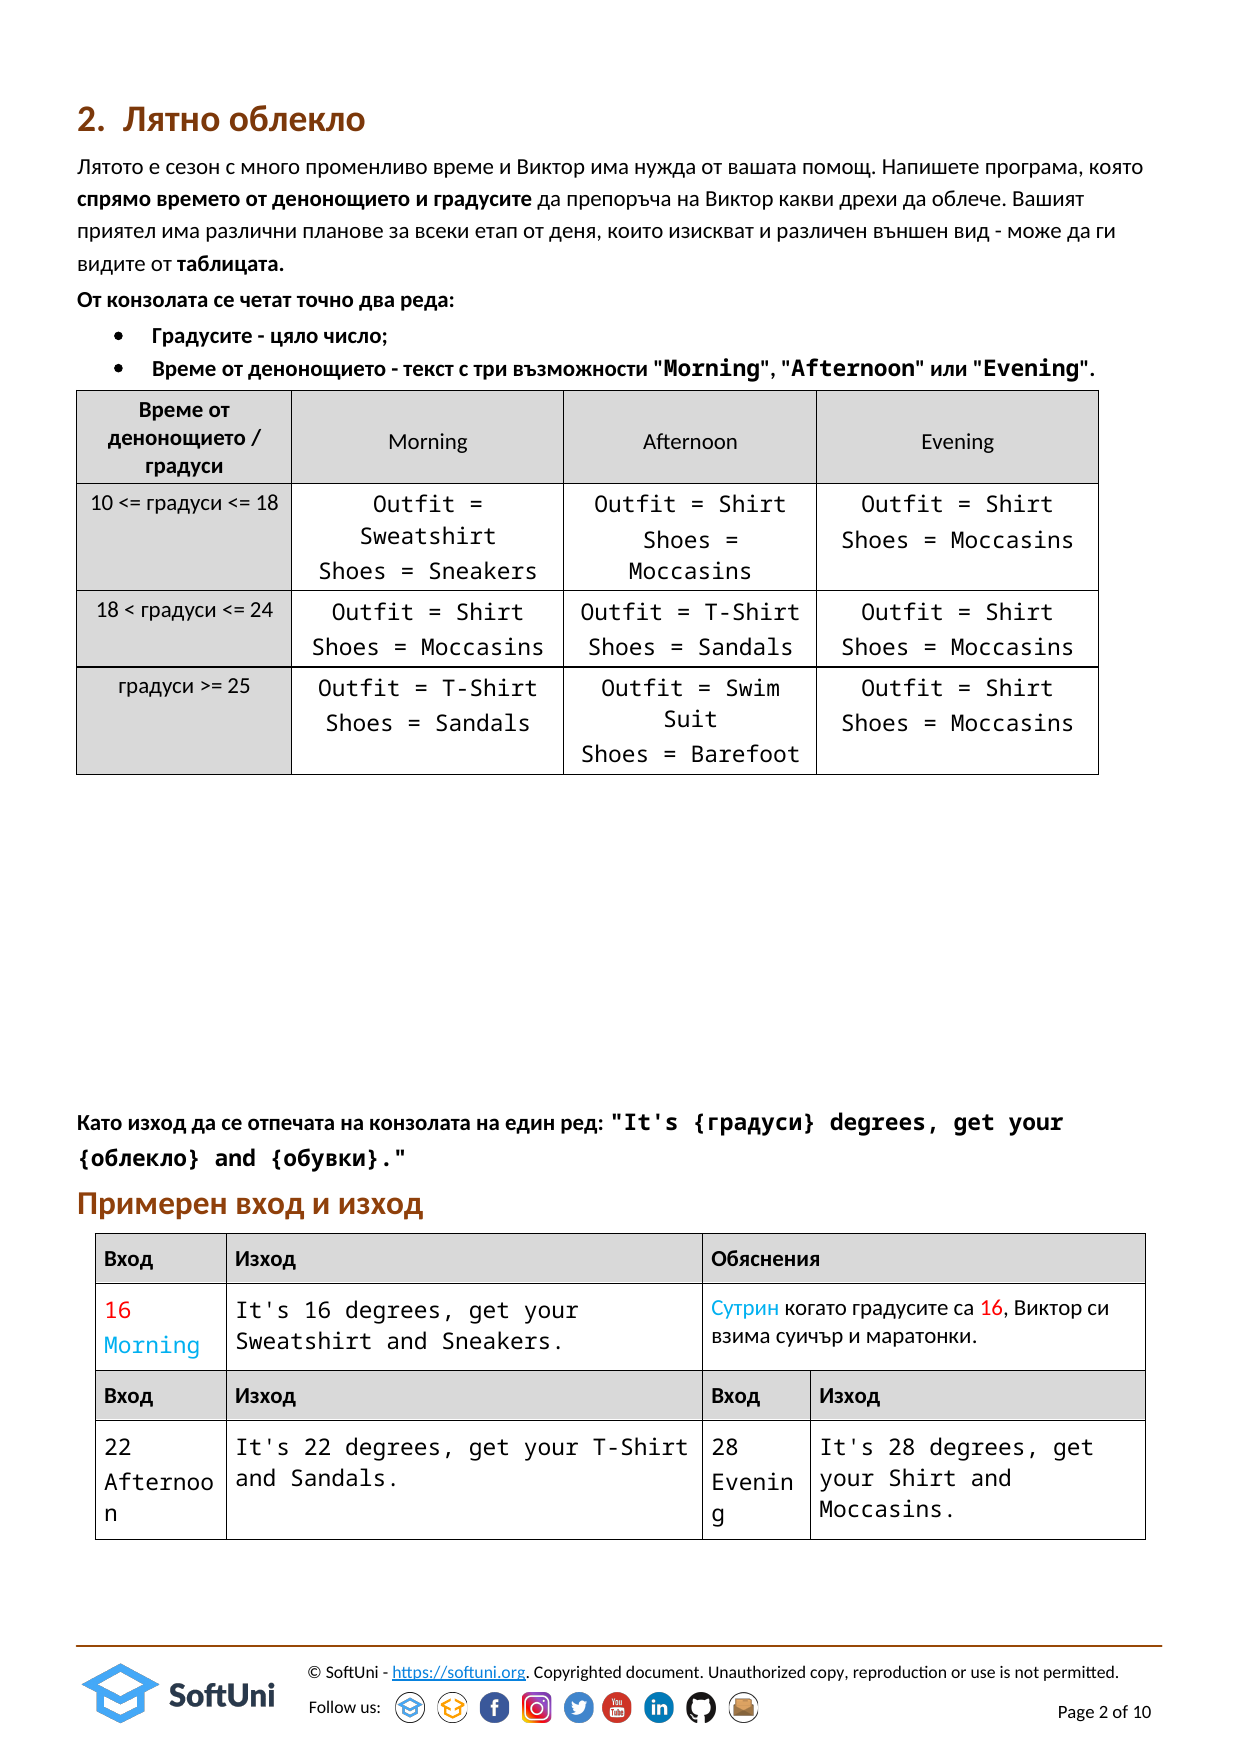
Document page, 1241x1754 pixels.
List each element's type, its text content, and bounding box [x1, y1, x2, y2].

table_header Обяснения [703, 1234, 1145, 1282]
table_cell 10 <= градуси <= 18 [77, 484, 291, 590]
table_header Afternoon [564, 391, 816, 483]
table_cell 22 Afternoon [96, 1421, 226, 1539]
table_cell It's 22 degrees, get your T-Shirt and Sandals. [227, 1421, 702, 1539]
picture [522, 1692, 552, 1723]
picture [728, 1692, 759, 1723]
table_cell Outfit = Shirt Shoes = Moccasins [292, 591, 563, 666]
picture [602, 1692, 632, 1723]
table_cell It's 28 degrees, get your Shirt and Moccasins. [811, 1421, 1145, 1539]
table_cell 18 < градуси <= 24 [77, 591, 291, 666]
picture [395, 1692, 425, 1723]
table_cell Outfit = T-Shirt Shoes = Sandals [564, 591, 816, 666]
picture [75, 1658, 281, 1729]
picture [479, 1692, 510, 1723]
text Като изход да се отпечата на конзолата на един ред: "It's {градуси} degrees, get your {облекло} and {обувки}." [77, 1106, 1163, 1173]
table_cell градуси >= 25 [77, 668, 291, 774]
table_header Evening [817, 391, 1098, 483]
table_cell Изход [227, 1371, 702, 1419]
picture [644, 1714, 653, 1723]
table_cell Outfit = Shirt Shoes = Moccasins [817, 591, 1098, 666]
picture [658, 1705, 667, 1714]
table_cell Outfit = Shirt Shoes = Moccasins [817, 668, 1098, 774]
list Време от денонощието - текст с три възможности "Morning", "Afternoon" или "Evening". [114, 352, 1163, 383]
table_cell Сутрин когато градусите са 16, Виктор си взима суичър и маратонки. [703, 1284, 1145, 1370]
picture [686, 1692, 716, 1723]
table_cell Outfit = Swim Suit Shoes = Barefoot [564, 668, 816, 774]
table_cell 28 Evening [703, 1421, 810, 1539]
text От конзолата се четат точно два реда: [77, 285, 1163, 313]
table_header Вход [96, 1234, 226, 1282]
subtitle Примерен вход и изход [77, 1182, 1163, 1223]
table_cell It's 16 degrees, get your Sweatshirt and Sneakers. [227, 1284, 702, 1370]
table_cell Outfit = T-Shirt Shoes = Sandals [292, 668, 563, 774]
list Градусите - цяло число; [114, 322, 1163, 349]
table_cell Вход [96, 1371, 226, 1419]
table_cell Outfit = Shirt Shoes = Moccasins [817, 484, 1098, 590]
table_header Morning [292, 391, 563, 483]
picture [665, 1714, 674, 1723]
table_header Време от денонощието / градуси [77, 391, 291, 483]
picture [665, 1692, 674, 1701]
table_header Изход [227, 1234, 702, 1282]
text Лятото е сезон с много променливо време и Виктор има нужда от вашата помощ. Напишете програма, която спрямо времето от денонощието и градусите да препоръча на Виктор какви дрехи да облече. Вашият приятел има различни планове за всеки етап от деня, които изискват и различен външен вид - може да ги видите от таблицата. [77, 152, 1163, 277]
picture [564, 1692, 594, 1723]
table_cell Вход [703, 1371, 810, 1419]
subtitle Лятно облекло [77, 95, 1163, 141]
table_cell Изход [811, 1371, 1145, 1419]
table_cell Outfit = Sweatshirt Shoes = Sneakers [292, 484, 563, 590]
picture [437, 1692, 468, 1723]
table_cell Outfit = Shirt Shoes = Moccasins [564, 484, 816, 590]
picture [644, 1692, 653, 1701]
table_cell 16 Morning [96, 1284, 226, 1370]
